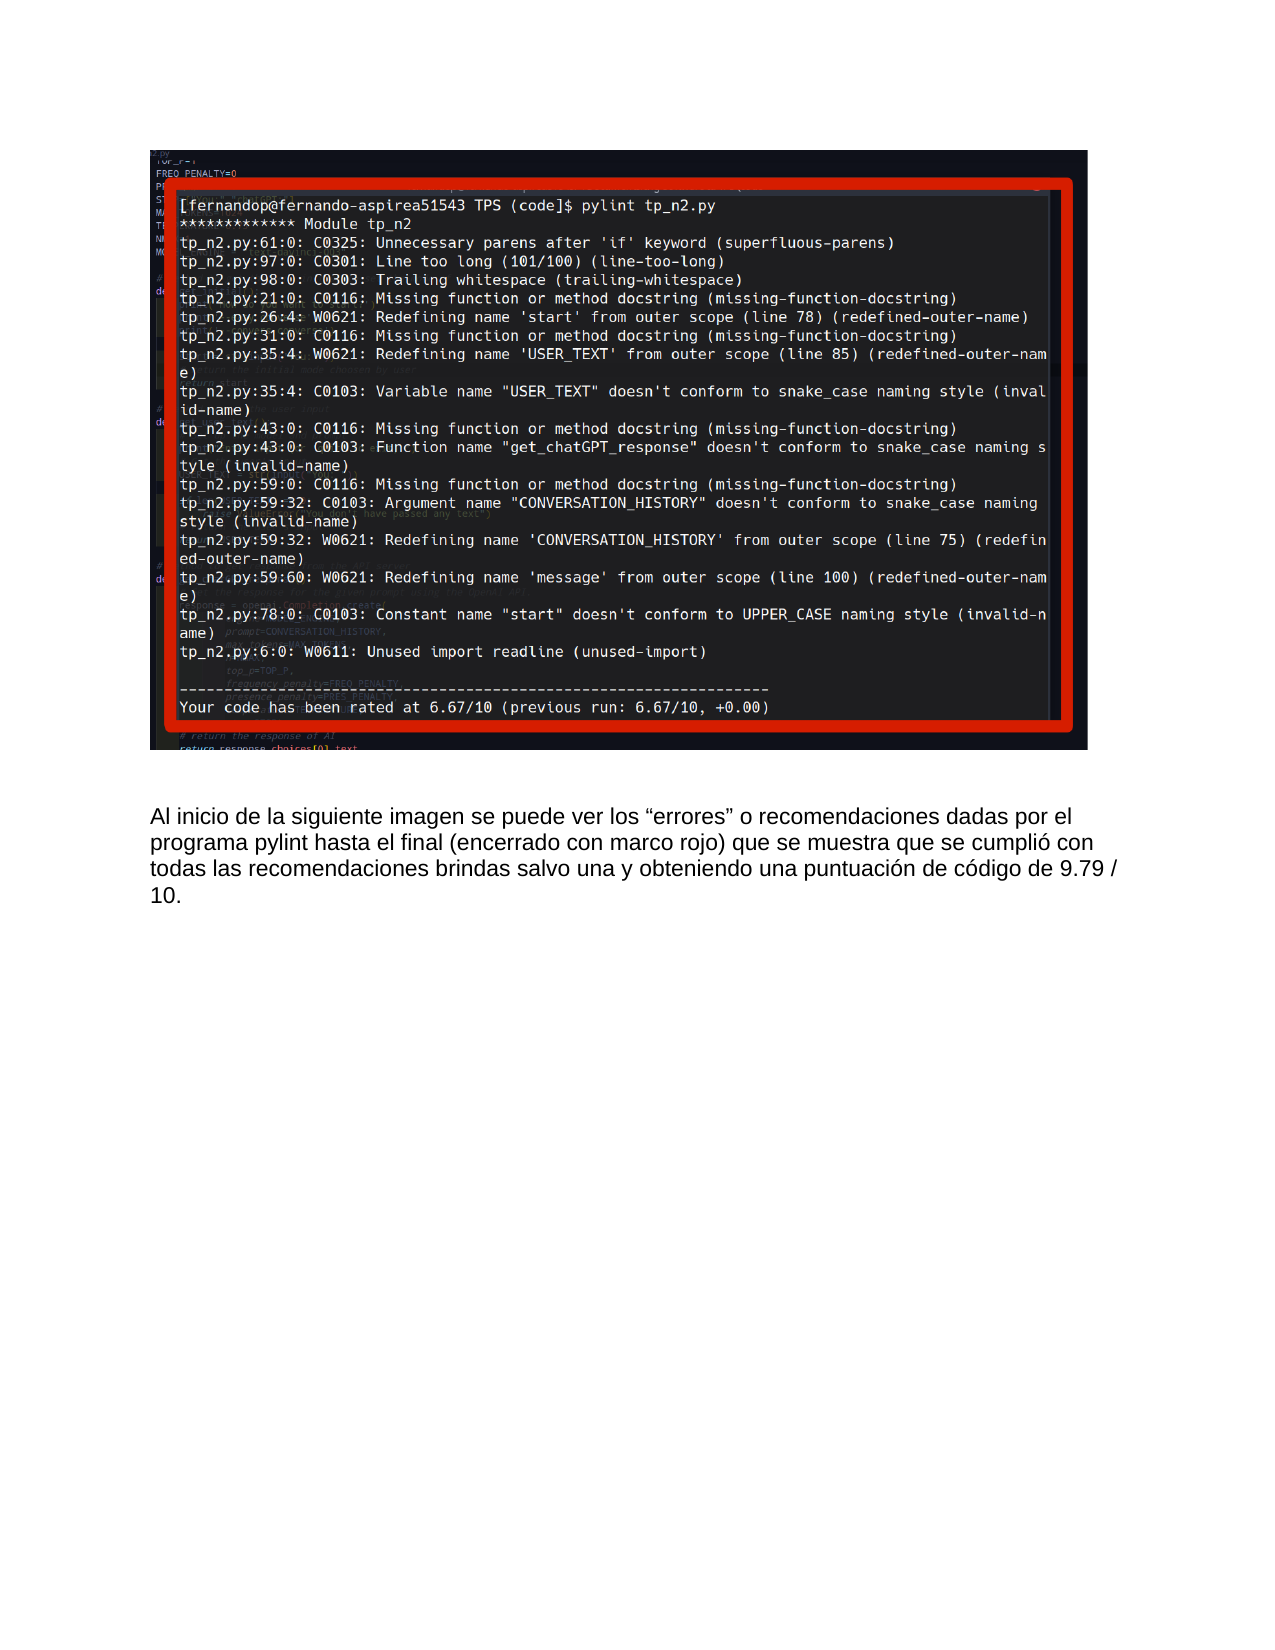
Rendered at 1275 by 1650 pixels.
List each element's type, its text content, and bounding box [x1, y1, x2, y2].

picture [150, 150, 1088, 750]
text Al inicio de la siguiente imagen se puede ver los “errores” o recomendaciones dadas por el programa pylint hasta el final (encerrado con marco rojo) que se muestra que se cumplió con todas las recomendaciones brindas salvo una y obteniendo una puntuación de código de 9.79 / 10. [150, 803, 1125, 908]
